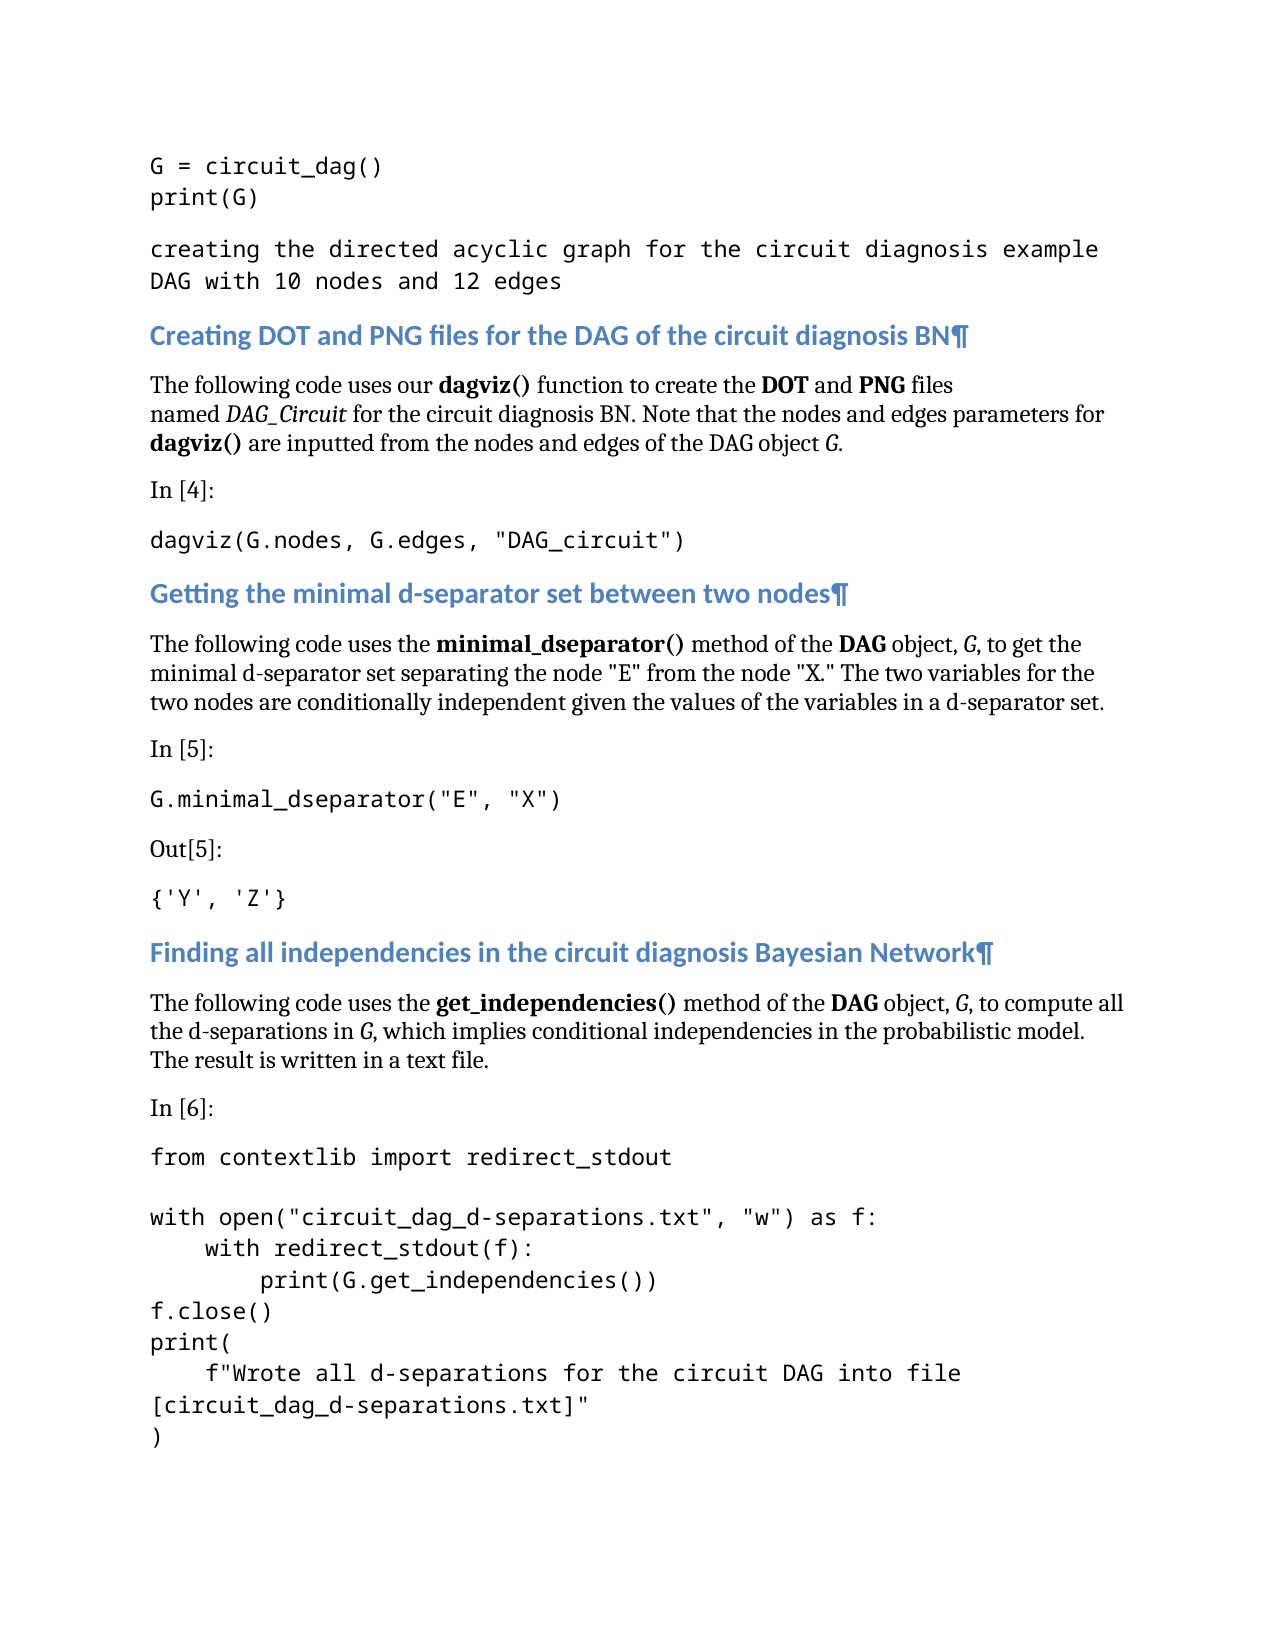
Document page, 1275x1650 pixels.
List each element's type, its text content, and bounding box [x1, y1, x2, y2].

text G.minimal_dseparator("E", "X") [150, 782, 1125, 814]
text In [5]: [150, 735, 1125, 764]
text Out[5]: [150, 834, 1125, 863]
text The following code uses the get_independencies() method of the DAG object, G, to compute all the d-separations in G, which implies conditional independencies in the probabilistic model. The result is written in a text file. [150, 988, 1125, 1075]
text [150, 150, 1125, 212]
text The following code uses our dagviz() function to create the DOT and PNG files named DAG_Circuit for the circuit diagnosis BN. Note that the nodes and edges parameters for dagviz() are inputted from the nodes and edges of the DAG object G. [150, 371, 1125, 457]
text In [6]: [150, 1093, 1125, 1122]
text {'Y', 'Z'} [150, 882, 1125, 913]
text from contextlib import redirect_stdout with open("circuit_dag_d-separations.txt", "w") as f: with redirect_stdout(f): print(G.get_independencies()) f.close() print( f"Wrote all d-separations for the circuit DAG into file [circuit_dag_d-separations.txt]" ) [150, 1141, 1125, 1451]
text dagviz(G.nodes, G.edges, "DAG_circuit") [150, 523, 1125, 555]
subtitle Finding all independencies in the circuit diagnosis Bayesian Network¶ [150, 934, 1125, 970]
subtitle Creating DOT and PNG files for the DAG of the circuit diagnosis BN¶ [150, 317, 1125, 352]
text creating the directed acyclic graph for the circuit diagnosis example DAG with 10 nodes and 12 edges [150, 233, 1125, 296]
text In [4]: [150, 476, 1125, 505]
text The following code uses the minimal_dseparator() method of the DAG object, G, to get the minimal d-separator set separating the node "E" from the node "X." The two variables for the two nodes are conditionally independent given the values of the variables in a d-separator set. [150, 630, 1125, 716]
subtitle Getting the minimal d-separator set between two nodes¶ [150, 576, 1125, 611]
